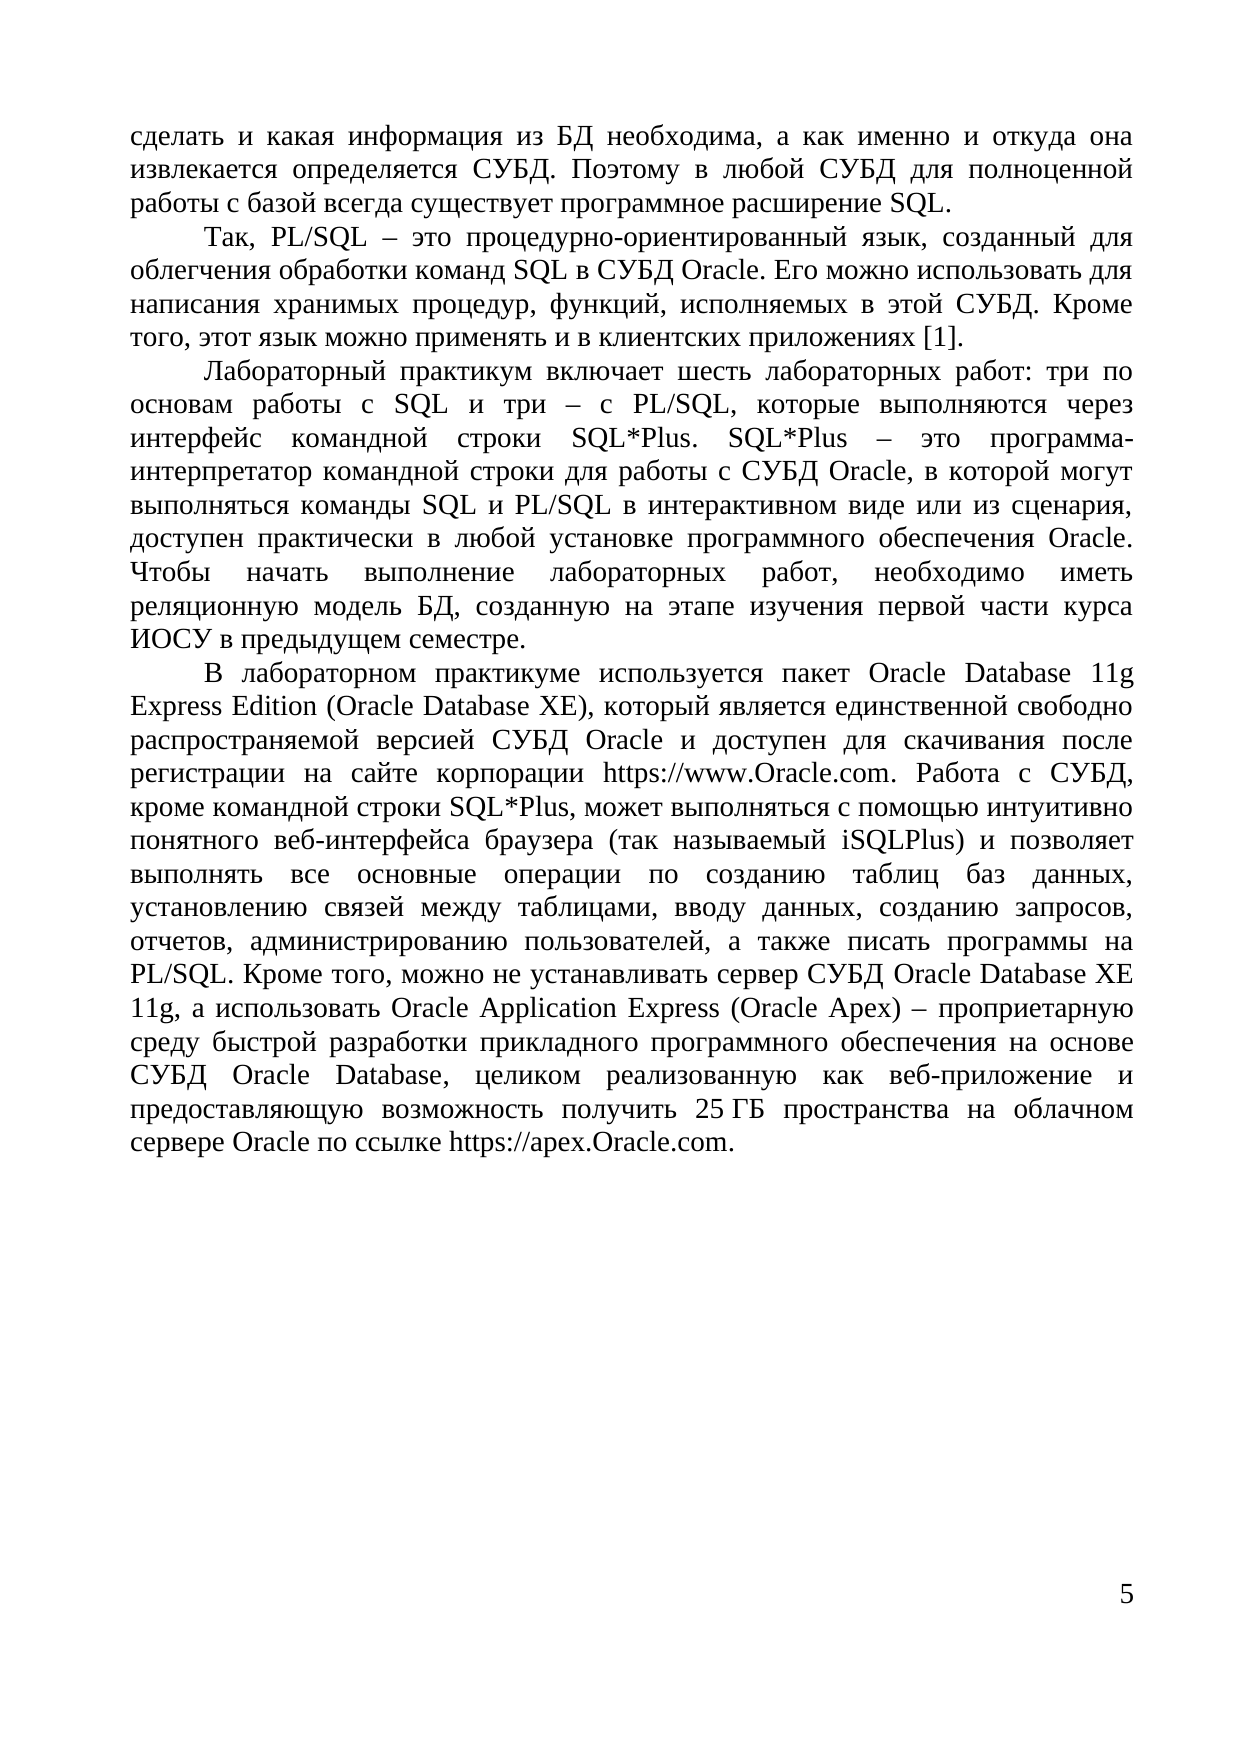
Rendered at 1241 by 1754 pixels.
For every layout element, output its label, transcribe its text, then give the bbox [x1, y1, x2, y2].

text Лабораторный практикум включает шесть лабораторных работ: три по основам работы с SQL и три – с PL/SQL, которые выполняются через интерфейс командной строки SQL*Plus. SQL*Plus – это программа-интерпретатор командной строки для работы с СУБД Oracle, в которой могут выполняться команды SQL и PL/SQL в интерактивном виде или из сценария, доступен практически в любой установке программного обеспечения Oracle. Чтобы начать выполнение лабораторных работ, необходимо иметь реляционную модель БД, созданную на этапе изучения первой части курса ИОСУ в предыдущем семестре. [130, 353, 1134, 655]
text В лабораторном практикуме используется пакет Oracle Database 11g Express Edition (Oracle Database XE), который является единственной свободно распространяемой версией СУБД Oracle и доступен для скачивания после регистрации на сайте корпорации https://www.Oracle.com. Работа с СУБД, кроме командной строки SQL*Plus, может выполняться с помощью интуитивно понятного веб-интерфейса браузера (так называемый iSQLPlus) и позволяет выполнять все основные операции по созданию таблиц баз данных, установлению связей между таблицами, вводу данных, созданию запросов, отчетов, администрированию пользователей, а также писать программы на PL/SQL. Кроме того, можно не устанавливать сервер СУБД Oracle Database XE 11g, а использовать Oracle Application Express (Oracle Apex) – проприетарную среду быстрой разработки прикладного программного обеспечения на основе СУБД Oracle Database, целиком реализованную как веб-приложение и предоставляющую возможность получить 25 ГБ пространства на облачном сервере Oracle по ссылке https://apex.Oracle.com. [130, 655, 1134, 1158]
text Так, PL/SQL – это процедурно-ориентированный язык, созданный для облегчения обработки команд SQL в СУБД Oracle. Его можно использовать для написания хранимых процедур, функций, исполняемых в этой СУБД. Кроме того, этот язык можно применять и в клиентских приложениях [1]. [130, 219, 1134, 353]
